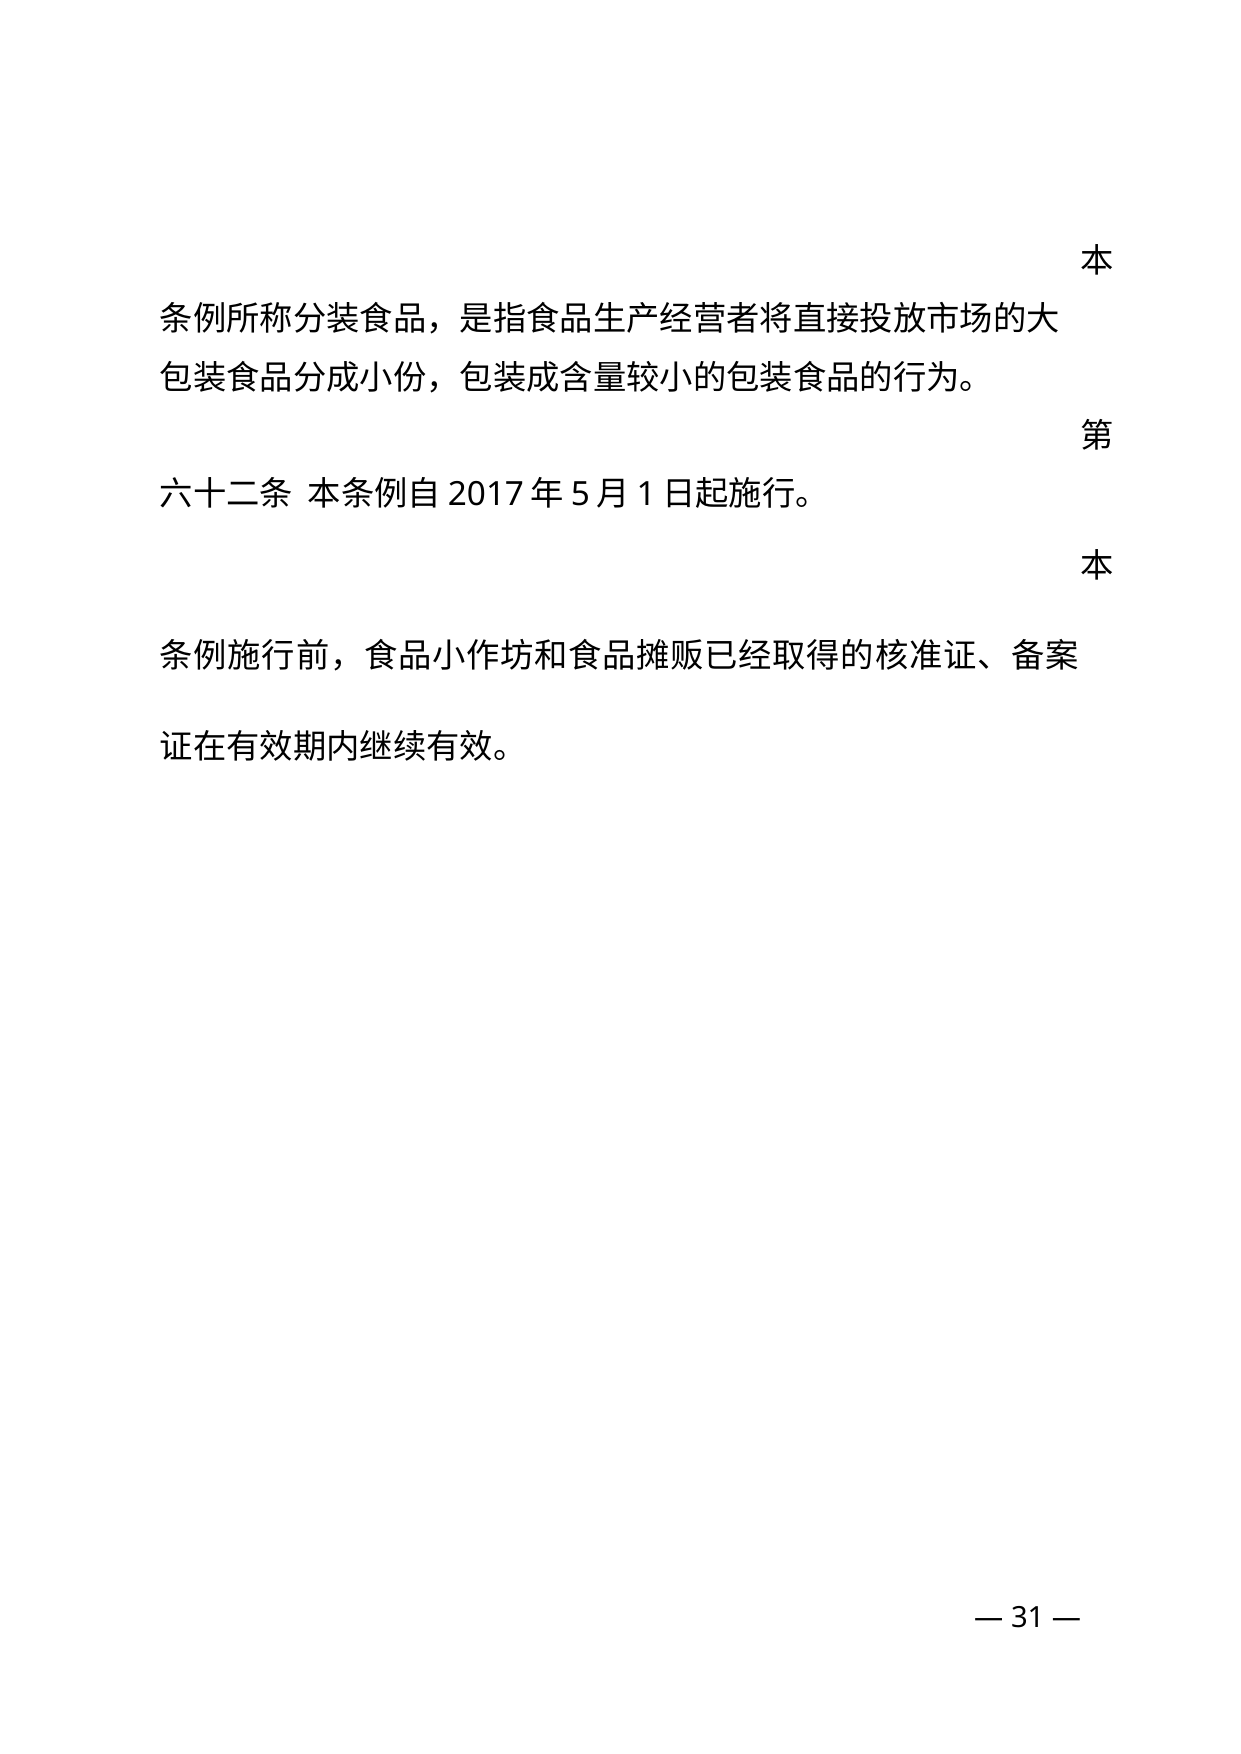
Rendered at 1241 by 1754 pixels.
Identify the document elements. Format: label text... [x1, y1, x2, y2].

text 本条例所称分装食品，是指食品生产经营者将直接投放市场的大包装食品分成小份，包装成含量较小的包装食品的行为。 [159, 226, 1081, 401]
text 本条例施行前，食品小作坊和食品摊贩已经取得的核准证、备案证在有效期内继续有效。 [159, 517, 1081, 789]
text 第六十二条 本条例自2017年5月1日起施行。 [159, 401, 1081, 517]
